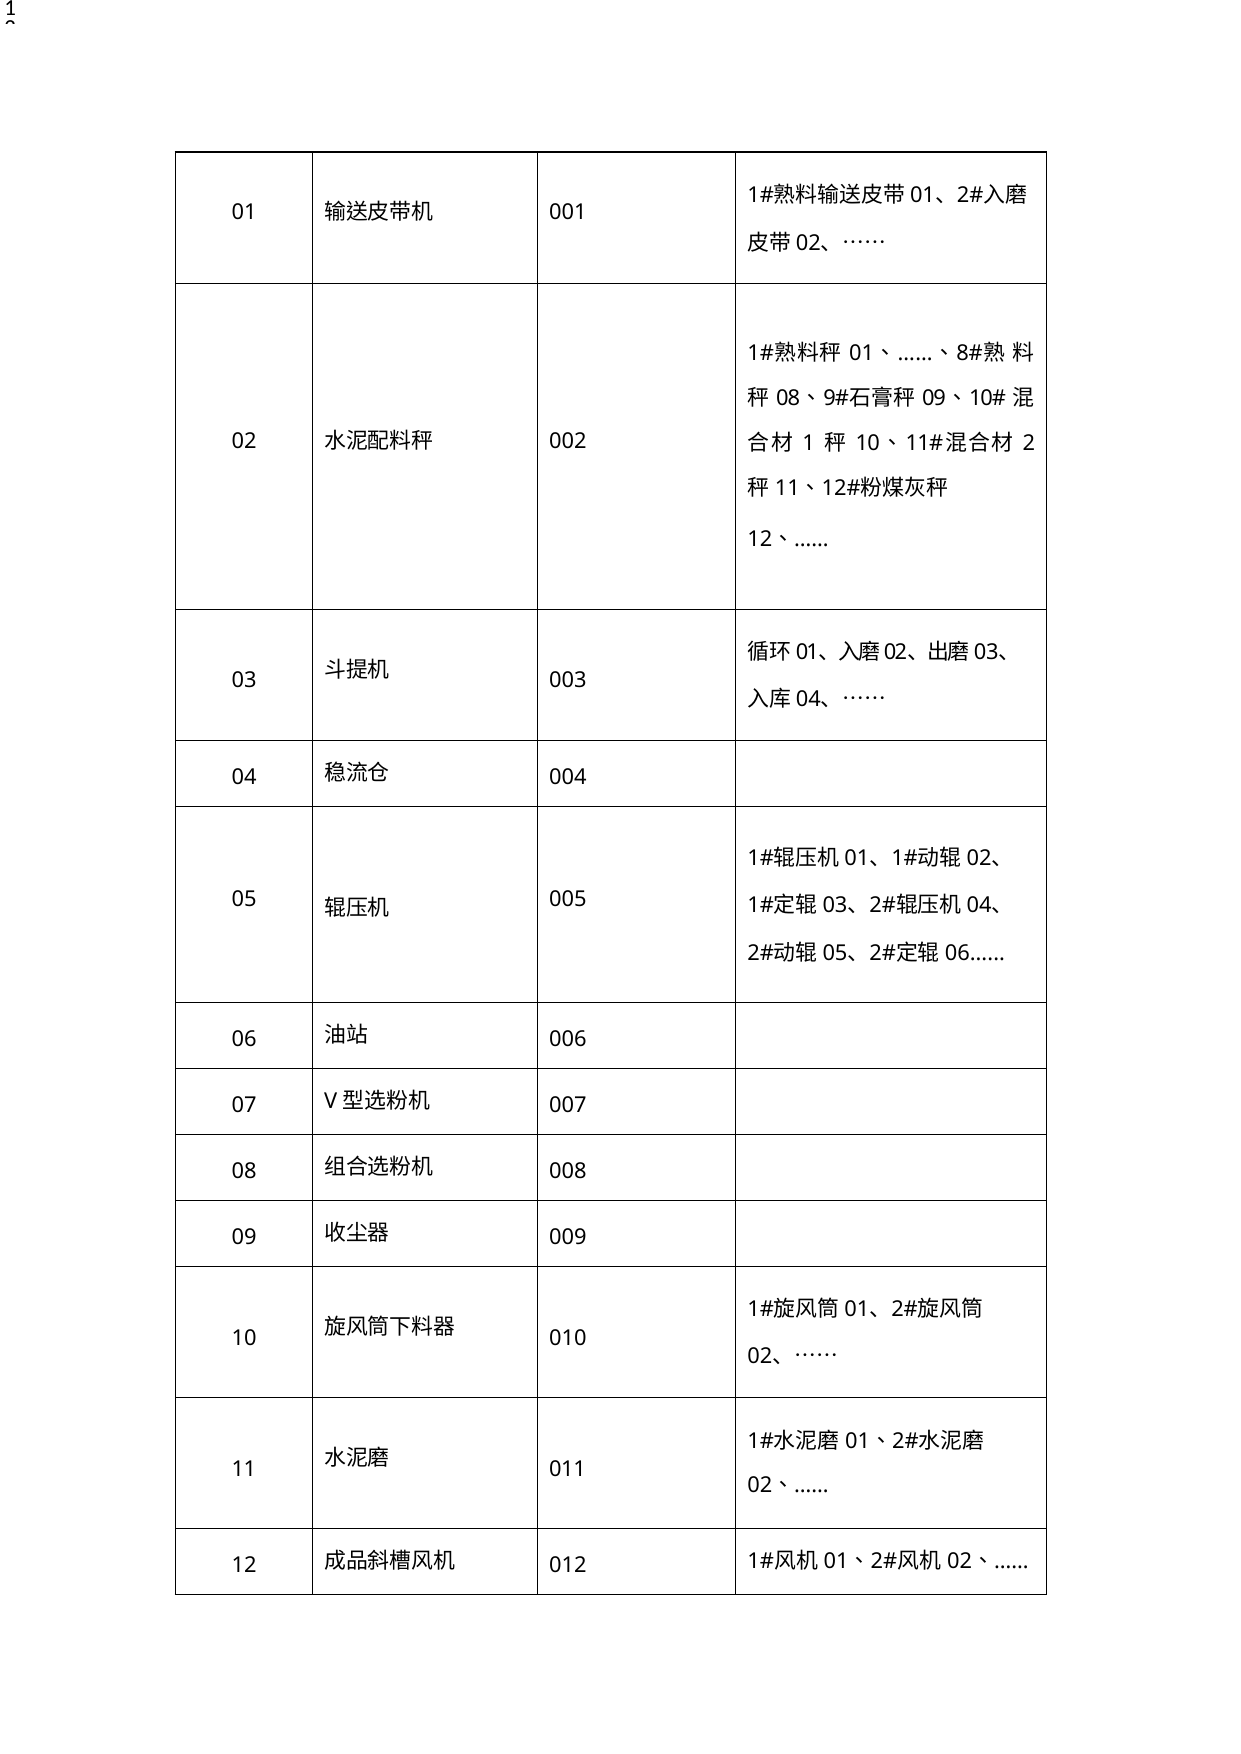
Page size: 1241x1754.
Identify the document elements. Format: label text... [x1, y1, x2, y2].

table_cell [736, 1135, 1046, 1200]
table_cell 1#熟料秤 01、……、8#熟 料秤 08、9#石膏秤 09、10# 混合材 1 秤 10、11#混合材 2 秤 11、12#粉煤灰秤 12、…… [736, 284, 1046, 609]
table_cell 油站 [313, 1003, 537, 1068]
table_cell 04 [176, 741, 312, 806]
table_cell 成品斜槽风机 [313, 1529, 537, 1594]
table_cell 组合选粉机 [313, 1135, 537, 1200]
table_header 01 [176, 153, 312, 283]
table_cell [736, 1201, 1046, 1266]
table_cell 010 [538, 1267, 735, 1397]
table_cell 09 [176, 1201, 312, 1266]
table_cell 斗提机 [313, 610, 537, 740]
table_cell 02 [176, 284, 312, 609]
table_cell 1#辊压机 01、1#动辊 02、 1#定辊 03、2#辊压机 04、 2#动辊 05、2#定辊 06...... [736, 807, 1046, 1002]
table_cell 10 [176, 1267, 312, 1397]
table_cell 007 [538, 1069, 735, 1134]
table_cell [736, 741, 1046, 806]
table_cell 1#风机 01、2#风机 02、…… [736, 1529, 1046, 1594]
table_cell 004 [538, 741, 735, 806]
table_cell 003 [538, 610, 735, 740]
table_cell 12 [176, 1529, 312, 1594]
table_cell 水泥磨 [313, 1398, 537, 1528]
table_cell 辊压机 [313, 807, 537, 1002]
table_cell [736, 1003, 1046, 1068]
table_cell 012 [538, 1529, 735, 1594]
table_cell 002 [538, 284, 735, 609]
table_cell 005 [538, 807, 735, 1002]
table_cell 1#旋风筒 01、2#旋风筒 02、…… [736, 1267, 1046, 1397]
table_cell 旋风筒下料器 [313, 1267, 537, 1397]
table_cell 006 [538, 1003, 735, 1068]
table_cell 稳流仓 [313, 741, 537, 806]
table_cell 05 [176, 807, 312, 1002]
table_cell 03 [176, 610, 312, 740]
table_cell 1#水泥磨 01、2#水泥磨 02、…… [736, 1398, 1046, 1528]
table_cell 08 [176, 1135, 312, 1200]
table_cell 011 [538, 1398, 735, 1528]
table_cell 06 [176, 1003, 312, 1068]
table_cell V 型选粉机 [313, 1069, 537, 1134]
table_cell 009 [538, 1201, 735, 1266]
table_header 1#熟料输送皮带 01、2#入磨皮带 02、…… [736, 153, 1046, 283]
table_cell 水泥配料秤 [313, 284, 537, 609]
table_header 001 [538, 153, 735, 283]
table_cell 11 [176, 1398, 312, 1528]
table_cell 收尘器 [313, 1201, 537, 1266]
table_cell 循环 01、入磨 02、出磨 03、 入库 04、…… [736, 610, 1046, 740]
table_cell [736, 1069, 1046, 1134]
table_header 输送皮带机 [313, 153, 537, 283]
table_cell 07 [176, 1069, 312, 1134]
table_cell 008 [538, 1135, 735, 1200]
